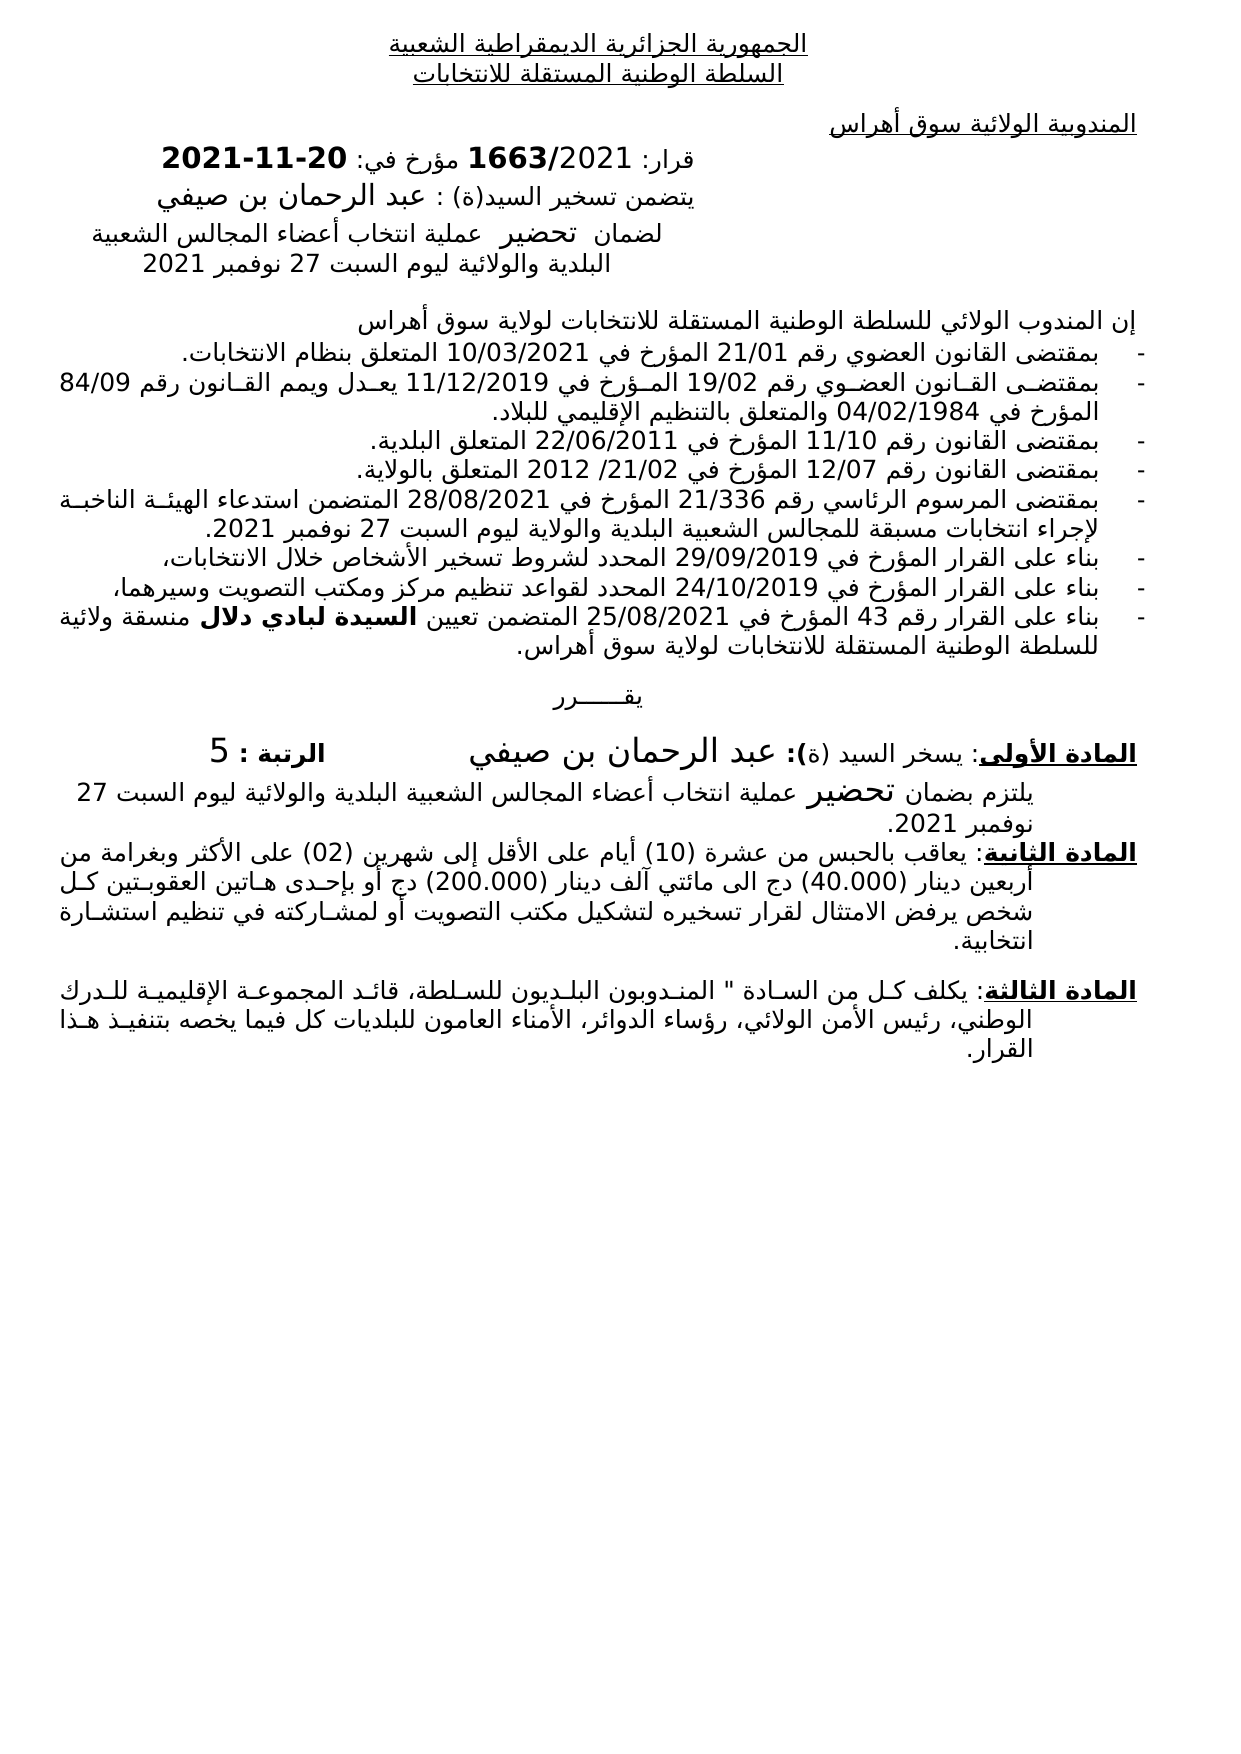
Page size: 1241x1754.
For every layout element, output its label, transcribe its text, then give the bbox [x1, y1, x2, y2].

text إن المندوب الولائي للسلطة الوطنية المستقلة للانتخابات لولاية سوق أهراس [59, 306, 1137, 335]
text يتضمن تسخير السيد(ة) : عبد الرحمان بن صيفي [59, 178, 1137, 212]
list بناء على القرار المؤرخ في 29/09/2019 المحدد لشروط تسخير الأشخاص خلال الانتخابات، [59, 543, 1137, 573]
list بمقتضى المرسوم الرئاسي رقم 21/336 المؤرخ في 28/08/2021 المتضمن استدعاء الهيئة الناخبة لإجراء انتخابات مسبقة للمجالس الشعبية البلدية والولاية ليوم السبت 27 نوفمبر 2021. [59, 485, 1137, 543]
list بناء على القرار المؤرخ في 24/10/2019 المحدد لقواعد تنظيم مركز ومكتب التصويت وسيرهما، [59, 573, 1137, 602]
list بمقتضى القانون العضوي رقم 21/01 المؤرخ في 10/03/2021 المتعلق بنظام الانتخابات. [59, 338, 1137, 368]
text قرار: 1663/2021 مؤرخ في: 20-11-2021 [59, 141, 1137, 175]
list بمقتضى القانون رقم 12/07 المؤرخ في 21/02/ 2012 المتعلق بالولاية. [59, 456, 1137, 485]
list بناء على القرار رقم 43 المؤرخ في 25/08/2021 المتضمن تعيين السيدة لبادي دلال منسقة ولائية للسلطة الوطنية المستقلة للانتخابات لولاية سوق أهراس. [59, 602, 1137, 661]
text السلطة الوطنية المستقلة للانتخابات [59, 59, 1137, 88]
text لضمان تحضير عملية انتخاب أعضاء المجالس الشعبية البلدية والولائية ليوم السبت 27 نوفمبر 2021 [59, 215, 694, 278]
list بمقتضى القانون رقم 11/10 المؤرخ في 22/06/2011 المتعلق البلدية. [59, 426, 1137, 456]
text يقــــــرر [59, 682, 1137, 711]
text المندوبية الولائية سوق أهراس [59, 109, 1137, 138]
text يلتزم بضمان تحضير عملية انتخاب أعضاء المجالس الشعبية البلدية والولائية ليوم السبت 27 نوفمبر 2021. [59, 770, 1034, 838]
text المادة الثالثة: يكلف كل من السادة " المندوبون البلديون للسلطة، قائد المجموعة الإقليمية للدرك الوطني، رئيس الأمن الولائي، رؤساء الدوائر، الأمناء العامون للبلديات كل فيما يخصه بتنفيذ هذا القرار. [59, 976, 1137, 1063]
text المادة الثانية: يعاقب بالحبس من عشرة (10) أيام على الأقل إلى شهرين (02) على الأكثر وبغرامة من أربعين دينار (40.000) دج الى مائتي آلف دينار (200.000) دج أو بإحدى هاتين العقوبتين كل شخص يرفض الامتثال لقرار تسخيره لتشكيل مكتب التصويت أو لمشاركته في تنظيم استشارة انتخابية. [59, 838, 1137, 955]
text المادة الأولى: يسخر السيد (ة): عبد الرحمان بن صيفي الرتبة : 5 [59, 732, 1137, 770]
text الجمهورية الجزائرية الديمقراطية الشعبية [59, 29, 1137, 59]
list بمقتضى القانون العضوي رقم 19/02 المؤرخ في 11/12/2019 يعدل ويمم القانون رقم 84/09 المؤرخ في 04/02/1984 والمتعلق بالتنظيم الإقليمي للبلاد. [59, 368, 1137, 426]
